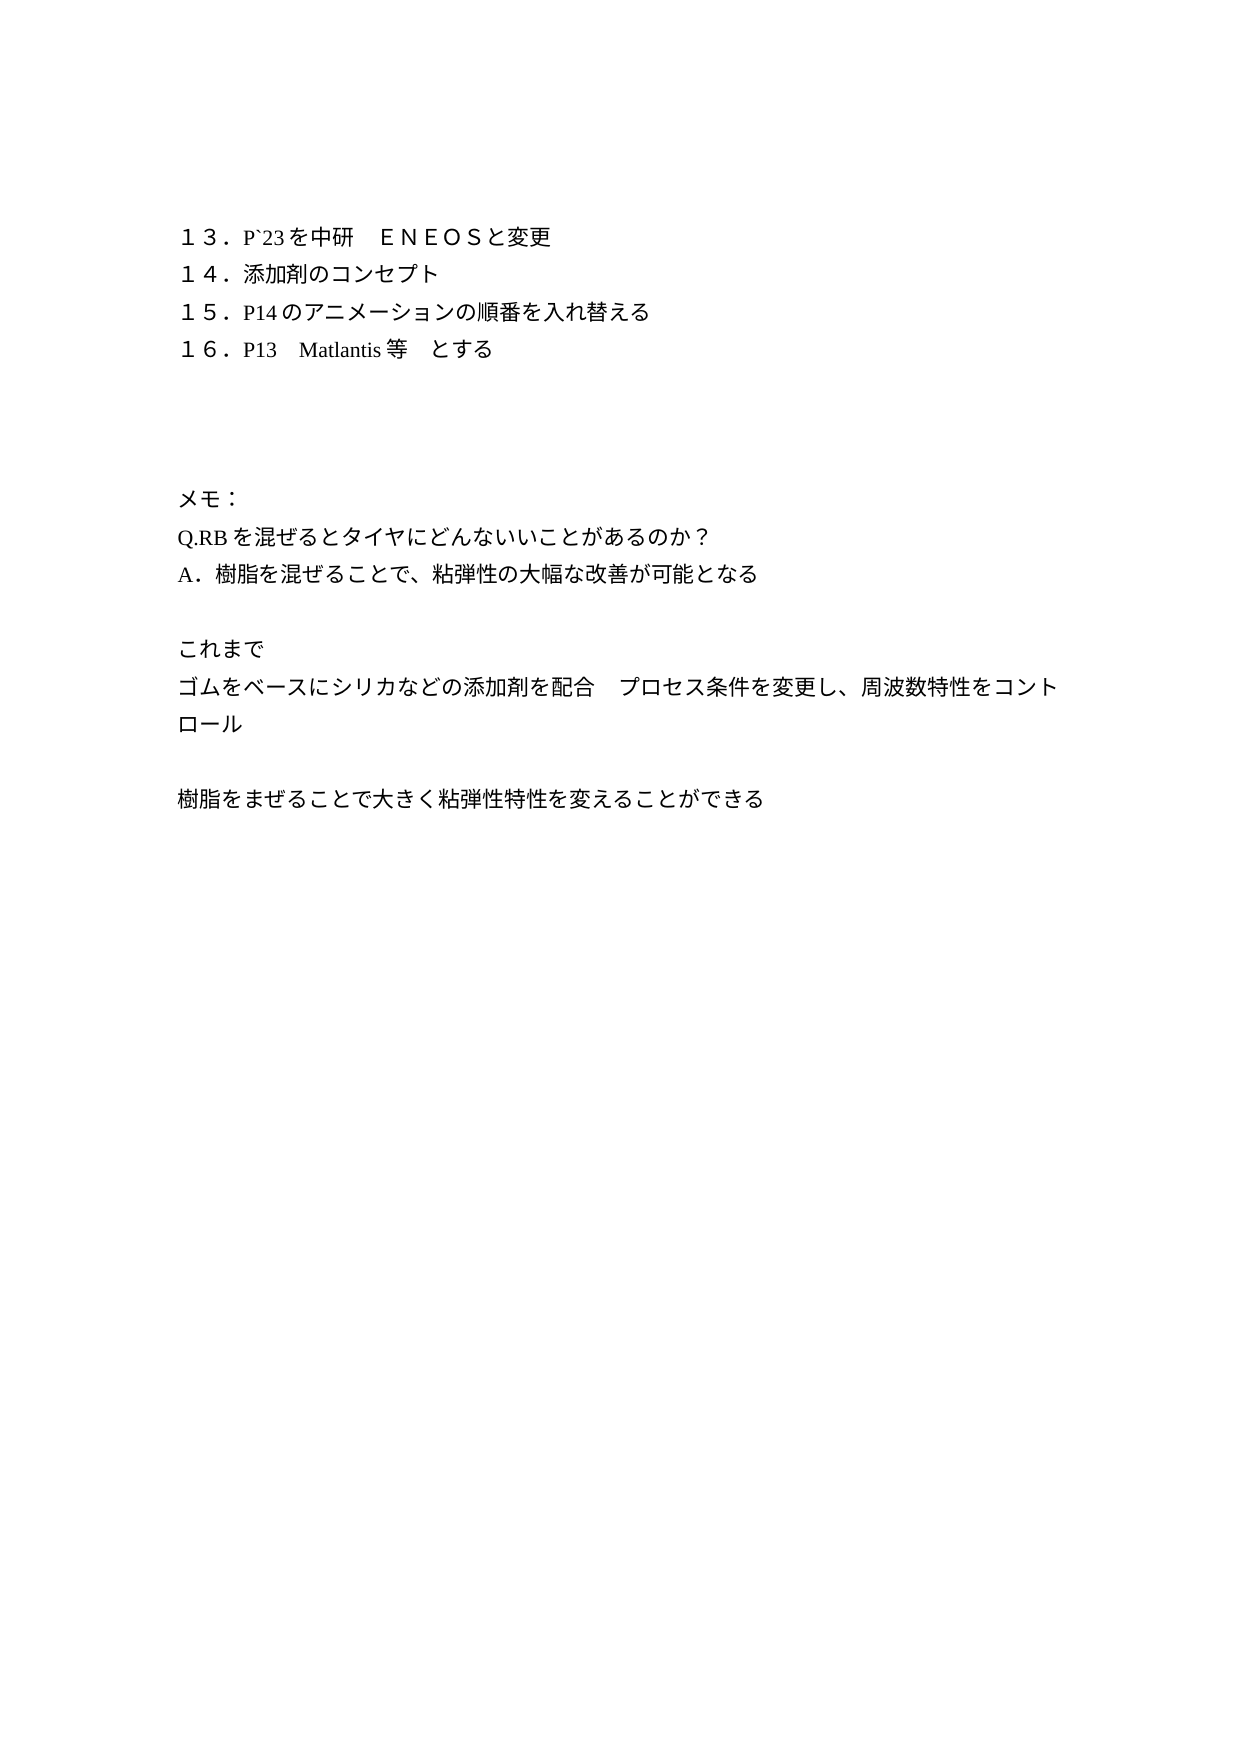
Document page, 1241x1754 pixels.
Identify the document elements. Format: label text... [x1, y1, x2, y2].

text １３．P`23を中研 ＥＮＥＯＳと変更 [177, 217, 1063, 254]
text メモ： [177, 479, 1063, 517]
text A．樹脂を混ぜることで、粘弾性の大幅な改善が可能となる [177, 554, 1063, 592]
text １４．添加剤のコンセプト [177, 254, 1063, 292]
text １５．P14のアニメーションの順番を入れ替える [177, 292, 1063, 329]
text １６．P13 Matlantis等 とする [177, 329, 1063, 367]
text Q.RBを混ぜるとタイヤにどんないいことがあるのか？ [177, 517, 1063, 554]
text 樹脂をまぜることで大きく粘弾性特性を変えることができる [177, 779, 1063, 817]
text これまで [177, 629, 1063, 667]
text ゴムをベースにシリカなどの添加剤を配合 プロセス条件を変更し、周波数特性をコントロール [177, 667, 1063, 742]
